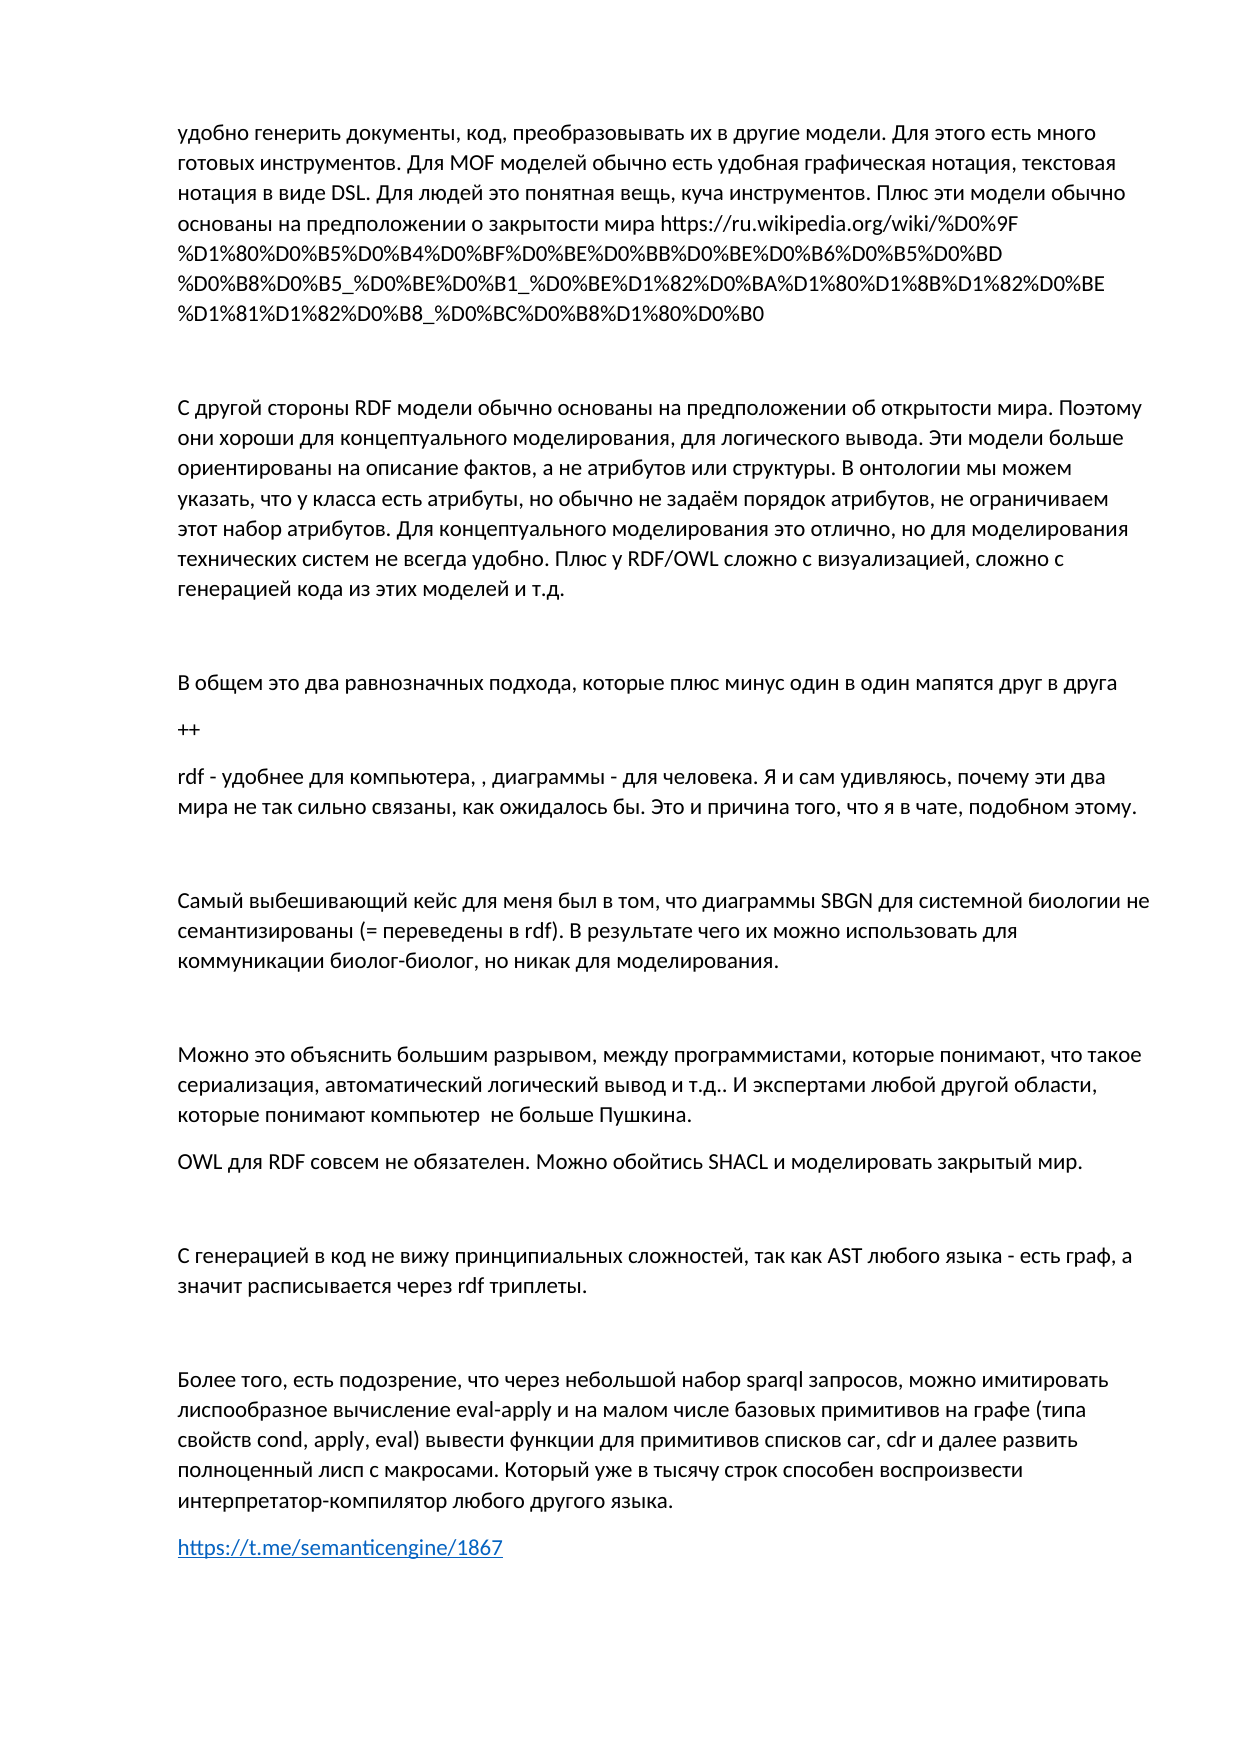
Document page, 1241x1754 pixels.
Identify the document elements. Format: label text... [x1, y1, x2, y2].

text Можно это объяснить большим разрывом, между программистами, которые понимают, что такое сериализация, автоматический логический вывод и т.д.. И экспертами любой другой области, которые понимают компьютер не больше Пушкина. [177, 1040, 1152, 1128]
text С другой стороны RDF модели обычно основаны на предположении об открытости мира. Поэтому они хороши для концептуального моделирования, для логического вывода. Эти модели больше ориентированы на описание фактов, а не атрибутов или структуры. В онтологии мы можем указать, что у класса есть атрибуты, но обычно не задаём порядок атрибутов, не ограничиваем этот набор атрибутов. Для концептуального моделирования это отлично, но для моделирования технических систем не всегда удобно. Плюс у RDF/OWL сложно с визуализацией, сложно с генерацией кода из этих моделей и т.д. [177, 393, 1152, 602]
text Самый выбешивающий кейс для меня был в том, что диаграммы SBGN для системной биологии не семантизированы (= переведены в rdf). В результате чего их можно использовать для коммуникации биолог-биолог, но никак для моделирования. [177, 886, 1152, 974]
text Более того, есть подозрение, что через небольшой набор sparql запросов, можно имитировать лиспообразное вычисление eval-apply и на малом числе базовых примитивов на графе (типа свойств cond, apply, eval) вывести функции для примитивов списков car, cdr и далее развить полноценный лисп с макросами. Который уже в тысячу строк способен воспроизвести интерпретатор-компилятор любого другого языка. [177, 1365, 1152, 1514]
text В общем это два равнозначных подхода, которые плюс минус один в один мапятся друг в друга [177, 668, 1152, 696]
text ++ [177, 715, 1152, 743]
text https://t.me/semanticengine/1867 [177, 1533, 1152, 1561]
text rdf - удобнее для компьютера, , диаграммы - для человека. Я и сам удивляюсь, почему эти два мира не так сильно связаны, как ожидалось бы. Это и причина того, что я в чате, подобном этому. [177, 762, 1152, 820]
text С генерацией в код не вижу принципиальных сложностей, так как AST любого языка - есть граф, а значит расписывается через rdf триплеты. [177, 1241, 1152, 1299]
text OWL для RDF совсем не обязателен. Можно обойтись SHACL и моделировать закрытый мир. [177, 1147, 1152, 1175]
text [177, 118, 1152, 327]
